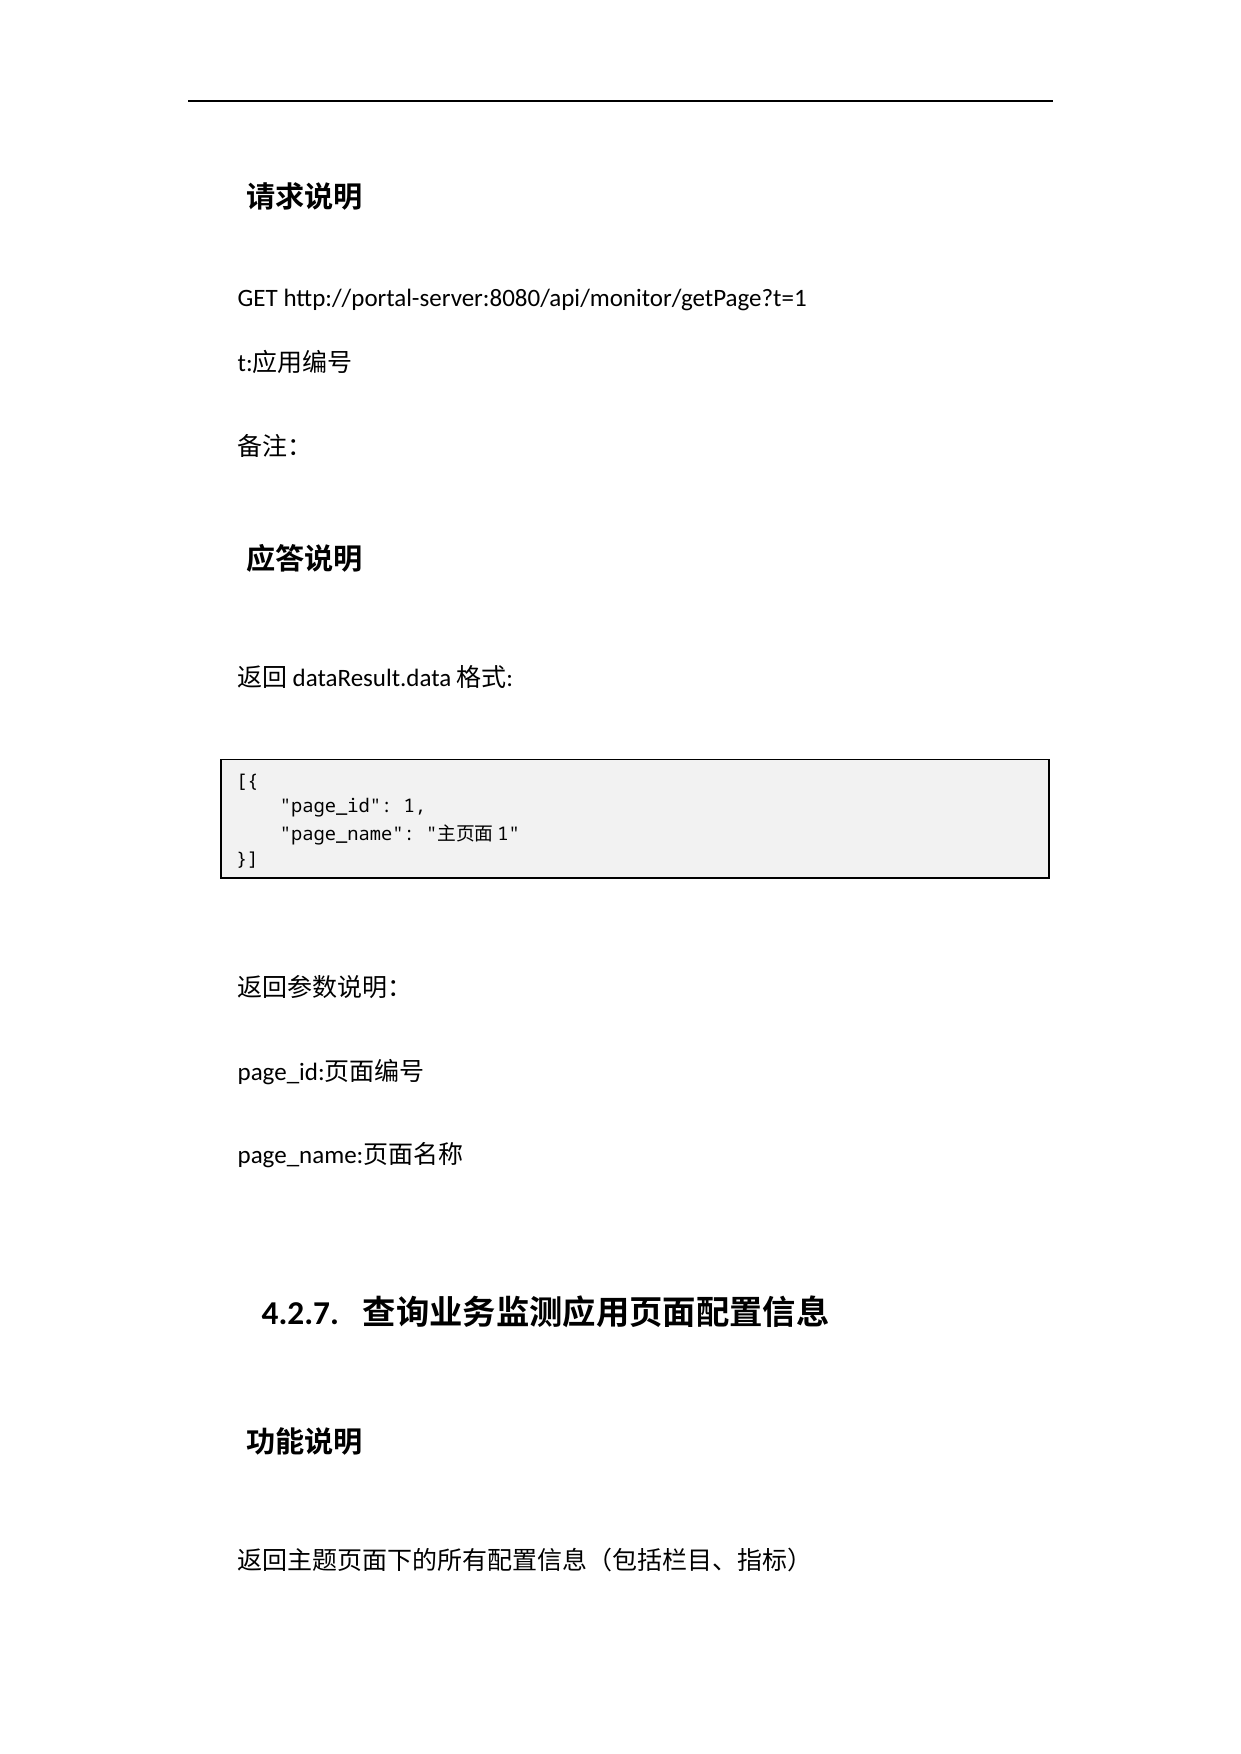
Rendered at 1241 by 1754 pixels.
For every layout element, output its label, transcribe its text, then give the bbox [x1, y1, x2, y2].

text page_name:页面名称 [187, 1120, 1053, 1185]
subtitle 查询业务监测应用页面配置信息 [261, 1278, 1053, 1343]
subtitle 请求说明 [187, 162, 1053, 227]
text 备注： [187, 412, 1053, 477]
text page_id:页面编号 [187, 1037, 1053, 1102]
text 返回主题页面下的所有配置信息（包括栏目、指标） [187, 1526, 1053, 1591]
text GET http://portal-server:8080/api/monitor/getPage?t=1 [187, 281, 1053, 313]
text 返回dataResult.data格式: [187, 643, 1053, 708]
subtitle 应答说明 [187, 524, 1053, 589]
text 返回参数说明： [187, 726, 1053, 1018]
subtitle 功能说明 [187, 1407, 1053, 1472]
text t:应用编号 [187, 328, 1053, 393]
